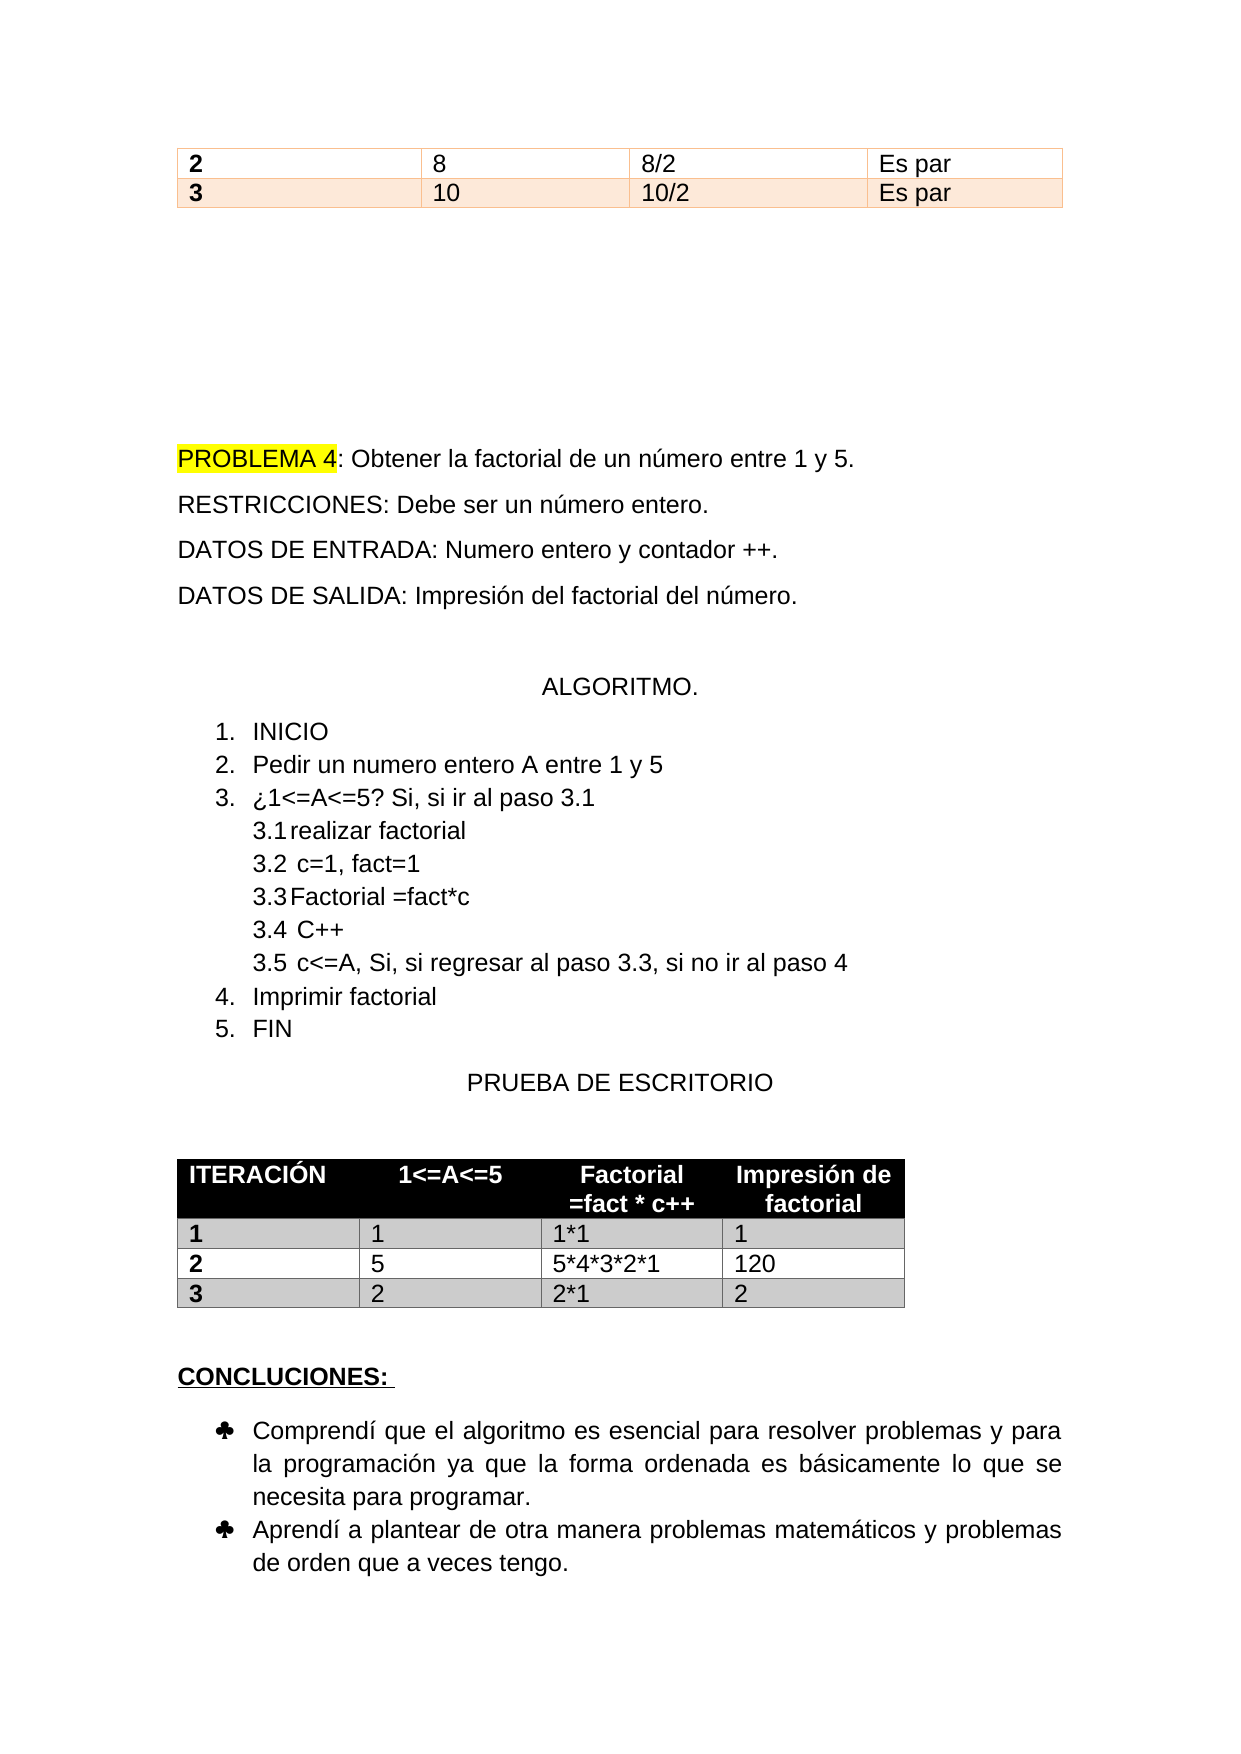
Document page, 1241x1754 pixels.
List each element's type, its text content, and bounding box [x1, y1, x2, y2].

list c=1, fact=1 [252, 849, 1063, 878]
list Pedir un numero entero A entre 1 y 5 [215, 750, 1063, 779]
table_cell Es par [868, 179, 1062, 207]
table_cell 8 [422, 149, 629, 177]
list ¿1<=A<=5? Si, si ir al paso 3.1 [215, 783, 1063, 812]
table_cell 2*1 [542, 1279, 722, 1307]
list Imprimir factorial [215, 981, 1063, 1010]
table_cell 10/2 [630, 179, 867, 207]
table_cell 2 [723, 1279, 904, 1307]
list FIN [215, 1014, 1063, 1043]
list C++ [252, 915, 1063, 944]
text PROBLEMA 4: Obtener la factorial de un número entre 1 y 5. [337, 444, 1063, 473]
table_cell 1 [723, 1219, 904, 1248]
table_cell 2 [178, 1249, 359, 1277]
list Comprendí que el algoritmo es esencial para resolver problemas y para la programación ya que la forma ordenada es básicamente lo que se necesita para programar. [215, 1416, 1063, 1511]
text DATOS DE ENTRADA: Numero entero y contador ++. [177, 535, 1063, 564]
table_cell 1 [178, 1219, 359, 1248]
list Aprendí a plantear de otra manera problemas matemáticos y problemas de orden que a veces tengo. [215, 1515, 1063, 1577]
table_cell 1 [360, 1219, 541, 1248]
table_cell 3 [178, 179, 421, 207]
list realizar factorial [252, 816, 1063, 845]
list c<=A, Si, si regresar al paso 3.3, si no ir al paso 4 [252, 948, 1063, 977]
table_header 1<=A<=5 [360, 1160, 541, 1218]
table_header Impresión de factorial [723, 1160, 904, 1218]
text CONCLUCIONES: [177, 1362, 1063, 1391]
list INICIO [215, 717, 1063, 746]
text ALGORITMO. [177, 672, 1063, 701]
list Factorial =fact*c [252, 882, 1063, 911]
table_cell 8/2 [630, 149, 867, 177]
table_cell 120 [723, 1249, 904, 1277]
text RESTRICCIONES: Debe ser un número entero. [177, 490, 1063, 518]
table_header ITERACIÓN [178, 1160, 359, 1218]
table_cell Es par [868, 149, 1062, 177]
text DATOS DE SALIDA: Impresión del factorial del número. [177, 581, 1063, 609]
table_cell 5*4*3*2*1 [542, 1249, 722, 1277]
table_header Factorial =fact * c++ [542, 1160, 722, 1218]
table_cell 3 [178, 1279, 359, 1307]
text PRUEBA DE ESCRITORIO [177, 1068, 1063, 1097]
table_cell 2 [360, 1279, 541, 1307]
table_cell 5 [360, 1249, 541, 1277]
table_cell 2 [178, 149, 421, 177]
table_cell 1*1 [542, 1219, 722, 1248]
table_cell 10 [422, 179, 629, 207]
